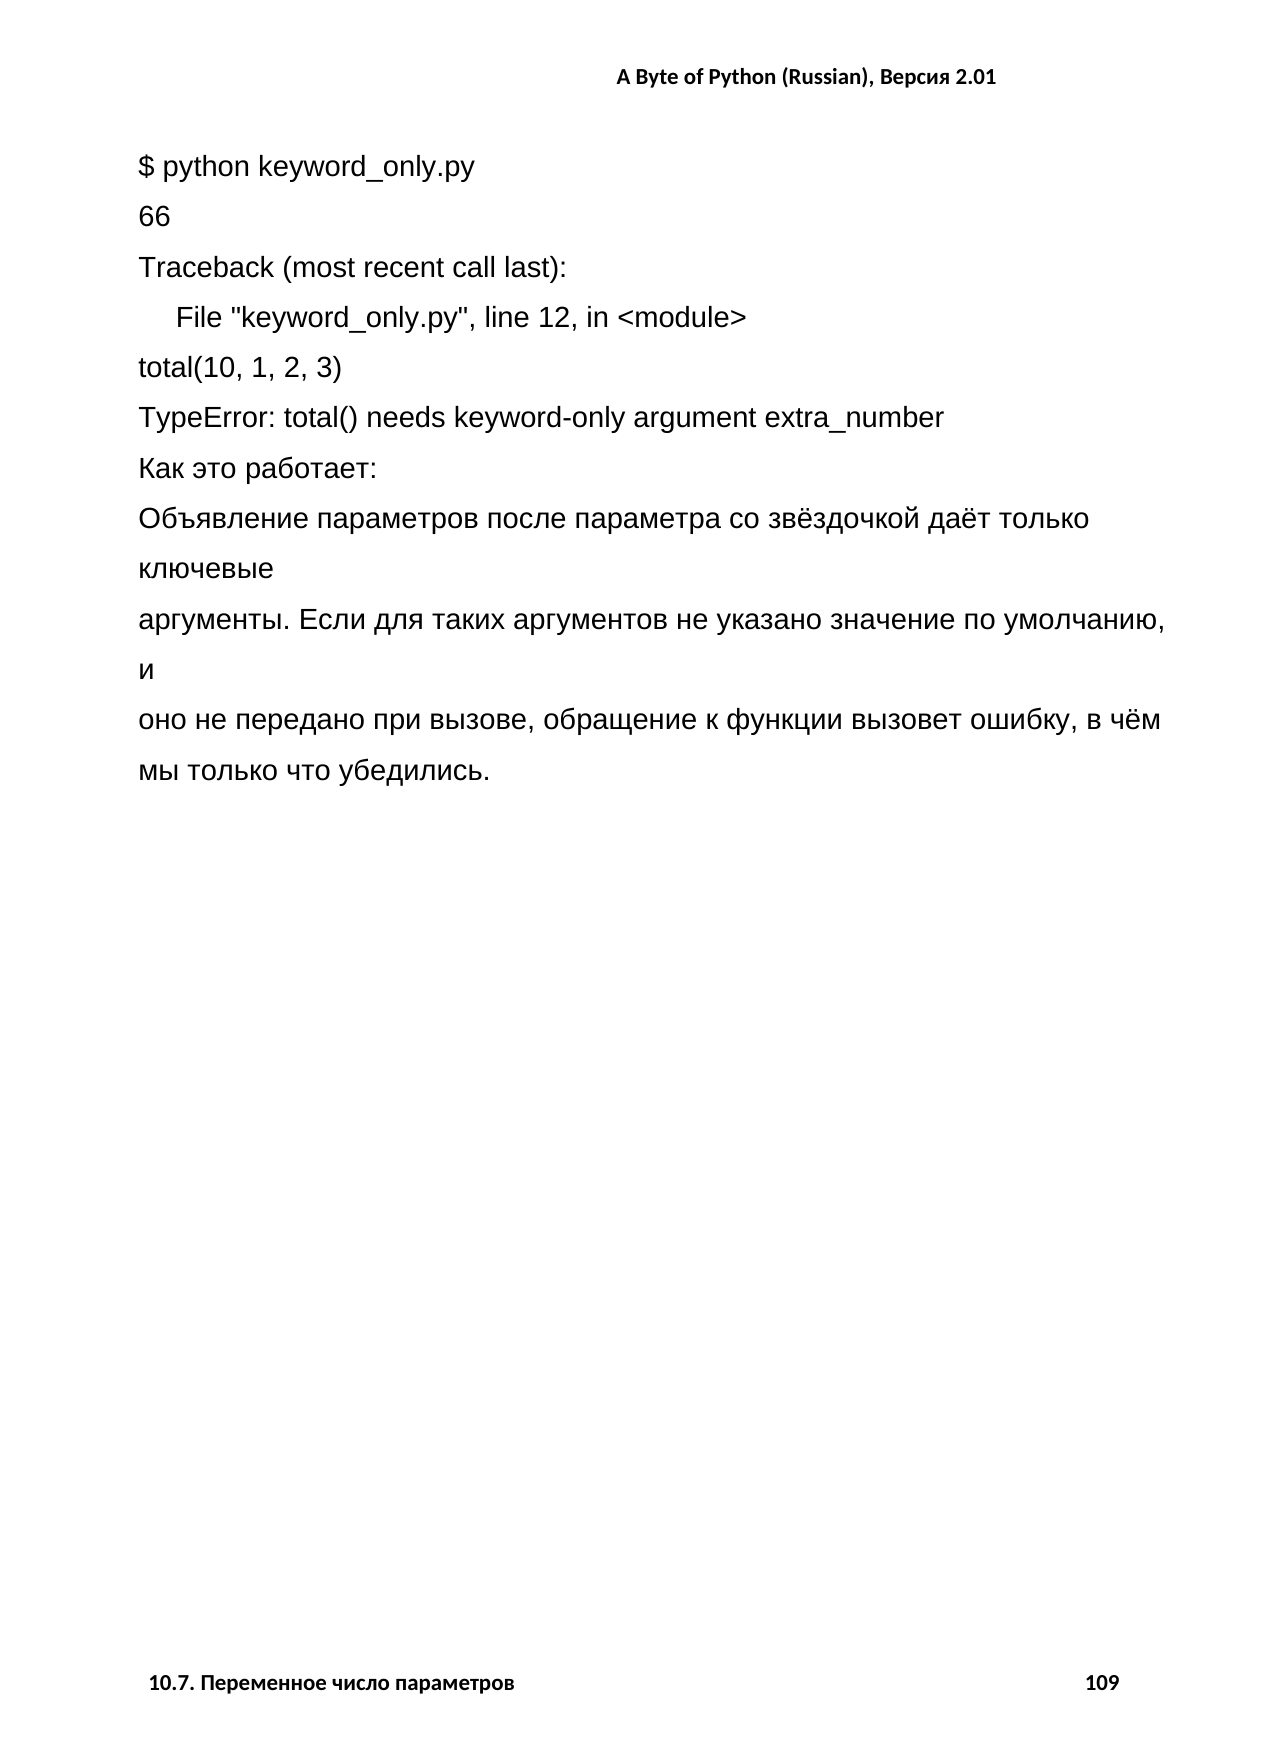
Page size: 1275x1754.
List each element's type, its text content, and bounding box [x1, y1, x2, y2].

text Traceback (most recent call last): [138, 249, 1175, 283]
text $ python keyword_only.py 66 [138, 149, 1175, 233]
text File "keyword_only.py", line 12, in <module> total(10, 1, 2, 3) [138, 300, 1175, 384]
text TypeError: total() needs keyword-only argument extra_number Как это работает: [138, 401, 1175, 484]
text Объявление параметров после параметра со звёздочкой даёт только ключевые аргументы. Если для таких аргументов не указано значение по умолчанию, и оно не передано при вызове, обращение к функции вызовет ошибку, в чём мы только что убедились. [138, 501, 1175, 786]
